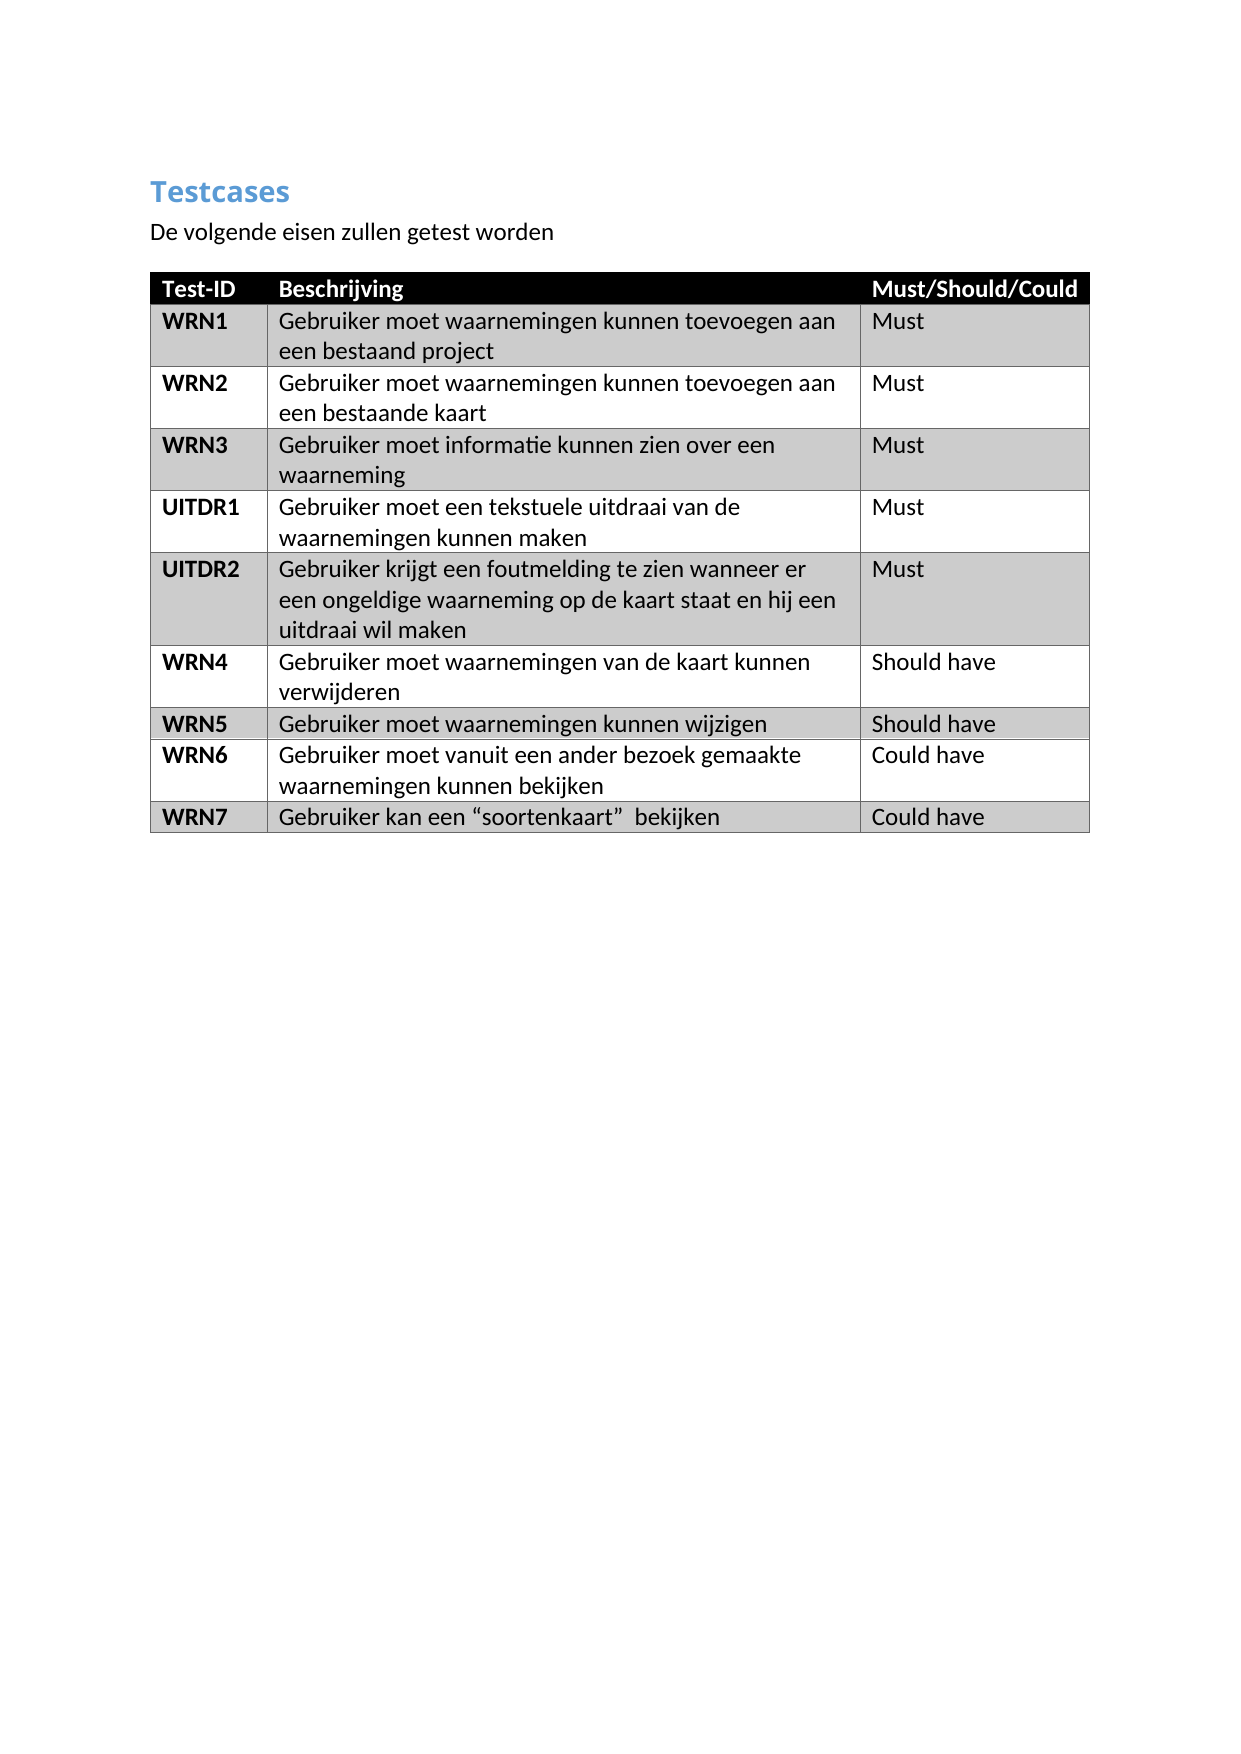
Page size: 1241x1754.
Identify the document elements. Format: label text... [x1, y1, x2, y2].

table_cell Must [861, 367, 1089, 428]
table_cell Gebruiker krijgt een foutmelding te zien wanneer er een ongeldige waarneming op de kaart staat en hij een uitdraai wil maken [268, 553, 860, 645]
table_cell Gebruiker moet informatie kunnen zien over een waarneming [268, 429, 860, 490]
table_cell WRN6 [151, 740, 267, 801]
table_cell Must [861, 491, 1089, 552]
table_cell Gebruiker kan een “soortenkaart” bekijken [268, 802, 860, 832]
table_header Beschrijving [268, 273, 860, 304]
table_cell Should have [861, 708, 1089, 738]
table_cell Should have [861, 646, 1089, 707]
table_cell Gebruiker moet waarnemingen kunnen toevoegen aan een bestaand project [268, 305, 860, 366]
table_cell Must [861, 553, 1089, 645]
table_header Must/Should/Could [861, 273, 1089, 304]
table_cell WRN3 [151, 429, 267, 490]
table_header Test-ID [151, 273, 267, 304]
table_cell UITDR2 [151, 553, 267, 645]
table_cell WRN5 [151, 708, 267, 738]
table_cell UITDR1 [151, 491, 267, 552]
table_cell Could have [861, 740, 1089, 801]
table_cell Gebruiker moet een tekstuele uitdraai van de waarnemingen kunnen maken [268, 491, 860, 552]
table_cell Could have [861, 802, 1089, 832]
text De volgende eisen zullen getest worden [150, 216, 1090, 247]
table_cell Gebruiker moet vanuit een ander bezoek gemaakte waarnemingen kunnen bekijken [268, 740, 860, 801]
table_cell WRN7 [151, 802, 267, 832]
table_cell WRN4 [151, 646, 267, 707]
table_cell Gebruiker moet waarnemingen kunnen wijzigen [268, 708, 860, 738]
subtitle Testcases [150, 171, 1090, 211]
table_cell Must [861, 429, 1089, 490]
table_cell Gebruiker moet waarnemingen van de kaart kunnen verwijderen [268, 646, 860, 707]
table_cell WRN1 [151, 305, 267, 366]
table_cell Gebruiker moet waarnemingen kunnen toevoegen aan een bestaande kaart [268, 367, 860, 428]
table_cell WRN2 [151, 367, 267, 428]
table_cell Must [861, 305, 1089, 366]
